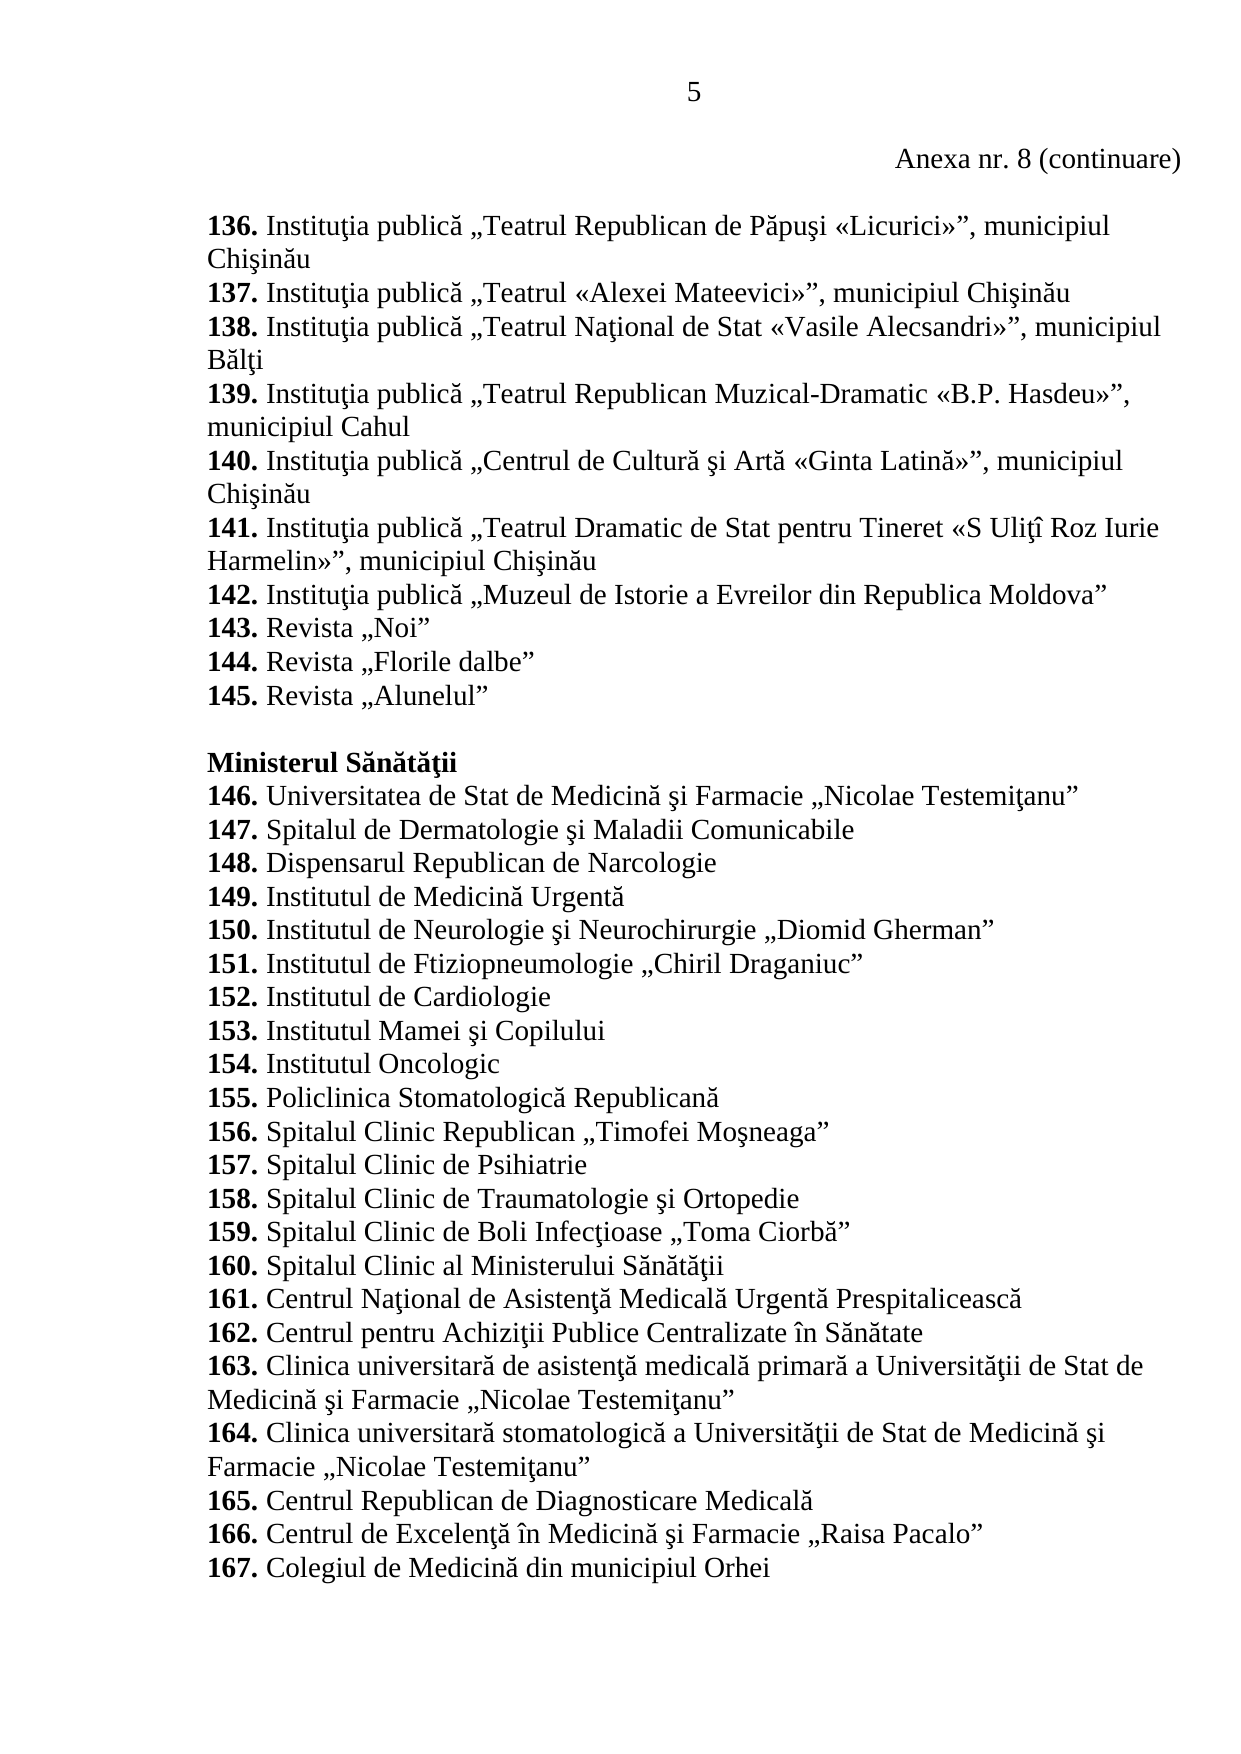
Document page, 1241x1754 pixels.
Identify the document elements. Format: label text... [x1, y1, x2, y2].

list Revista „Noi” [207, 611, 1181, 644]
list Centrul pentru Achiziţii Publice Centralizate în Sănătate [207, 1315, 1181, 1348]
list Instituţia publică „Teatrul Republican de Păpuşi «Licurici»”, municipiul Chişinău [207, 208, 1181, 275]
list Instituţia publică „Teatrul Naţional de Stat «Vasile Alecsandri»”, municipiul Bălţi [207, 309, 1181, 376]
list Spitalul Clinic al Ministerului Sănătăţii [207, 1248, 1181, 1281]
list Centrul de Excelenţă în Medicină şi Farmacie „Raisa Pacalo” [207, 1516, 1181, 1550]
text Ministerul Sănătăţii [207, 745, 1181, 778]
list Colegiul de Medicină din municipiul Orhei [207, 1550, 1181, 1583]
list Centrul Republican de Diagnosticare Medicală [207, 1483, 1181, 1516]
list Instituţia publică „Teatrul Republican Muzical-Dramatic «B.P. Hasdeu»”, municipiul Cahul [207, 376, 1181, 443]
list Spitalul Clinic de Boli Infecţioase „Toma Ciorbă” [207, 1214, 1181, 1248]
list Spitalul de Dermatologie şi Maladii Comunicabile [207, 812, 1181, 845]
list Spitalul Clinic Republican „Timofei Moşneaga” [207, 1114, 1181, 1147]
list Instituţia publică „Teatrul «Alexei Mateevici»”, municipiul Chişinău [207, 275, 1181, 309]
list Clinica universitară de asistenţă medicală primară a Universităţii de Stat de Medicină şi Farmacie „Nicolae Testemiţanu” [207, 1348, 1181, 1416]
list Institutul de Ftiziopneumologie „Chiril Draganiuc” [207, 946, 1181, 979]
list Revista „Alunelul” [207, 678, 1181, 711]
list Instituţia publică „Muzeul de Istorie a Evreilor din Republica Moldova” [207, 577, 1181, 611]
list Institutul Mamei şi Copilului [207, 1013, 1181, 1047]
list Clinica universitară stomatologică a Universităţii de Stat de Medicină şi Farmacie „Nicolae Testemiţanu” [207, 1416, 1181, 1483]
list Revista „Florile dalbe” [207, 644, 1181, 678]
list Dispensarul Republican de Narcologie [207, 845, 1181, 879]
list Instituţia publică „Centrul de Cultură şi Artă «Ginta Latină»”, municipiul Chişinău [207, 443, 1181, 510]
list Institutul de Medicină Urgentă [207, 879, 1181, 912]
list Policlinica Stomatologică Republicană [207, 1080, 1181, 1114]
list Institutul Oncologic [207, 1047, 1181, 1080]
list Institutul de Cardiologie [207, 979, 1181, 1013]
list Spitalul Clinic de Psihiatrie [207, 1147, 1181, 1181]
list Institutul de Neurologie şi Neurochirurgie „Diomid Gherman” [207, 912, 1181, 946]
list Instituţia publică „Teatrul Dramatic de Stat pentru Tineret «S Uliţî Roz Iurie Harmelin»”, municipiul Chişinău [207, 510, 1181, 577]
list Spitalul Clinic de Traumatologie şi Ortopedie [207, 1181, 1181, 1214]
list Centrul Naţional de Asistenţă Medicală Urgentă Prespitalicească [207, 1281, 1181, 1315]
list Universitatea de Stat de Medicină şi Farmacie „Nicolae Testemiţanu” [207, 778, 1181, 812]
